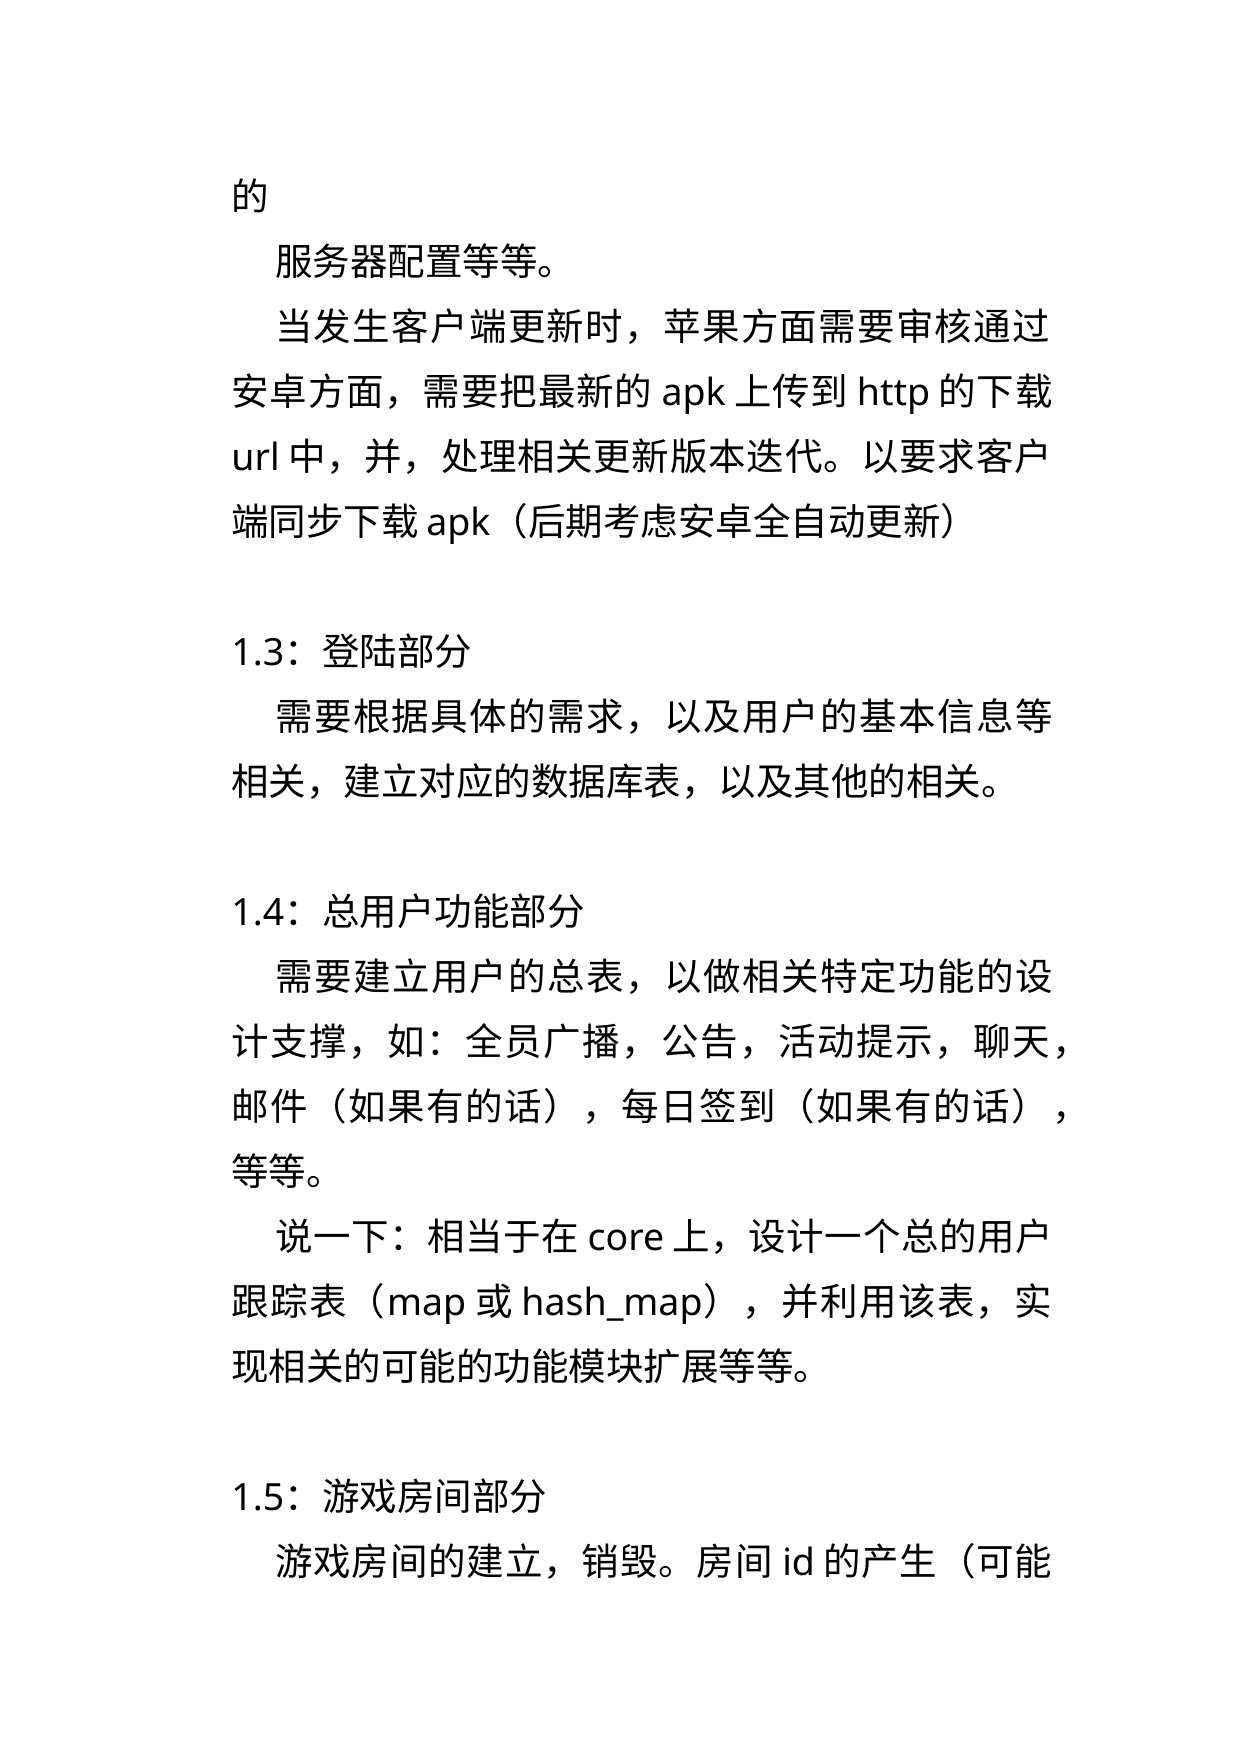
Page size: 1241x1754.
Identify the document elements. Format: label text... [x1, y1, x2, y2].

text 当发生客户端更新时，苹果方面需要审核通过。安卓方面，需要把最新的apk上传到http的下载url中，并，处理相关更新版本迭代。以要求客户端同步下载apk（后期考虑安卓全自动更新） [231, 292, 1053, 552]
text 1.5：游戏房间部分 [187, 1462, 1053, 1527]
text 需要根据具体的需求，以及用户的基本信息等相关，建立对应的数据库表，以及其他的相关。 [231, 682, 1053, 812]
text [231, 162, 1053, 227]
text 1.4：总用户功能部分 [187, 877, 1053, 942]
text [231, 1527, 1053, 1592]
text 服务器配置等等。 [231, 227, 1053, 292]
text 说一下：相当于在core上，设计一个总的用户跟踪表（map或hash_map），并利用该表，实现相关的可能的功能模块扩展等等。 [231, 1202, 1053, 1397]
text 1.3：登陆部分 [187, 617, 1053, 682]
text 需要建立用户的总表，以做相关特定功能的设计支撑，如：全员广播，公告，活动提示，聊天，邮件（如果有的话），每日签到（如果有的话），等等。 [231, 942, 1053, 1202]
